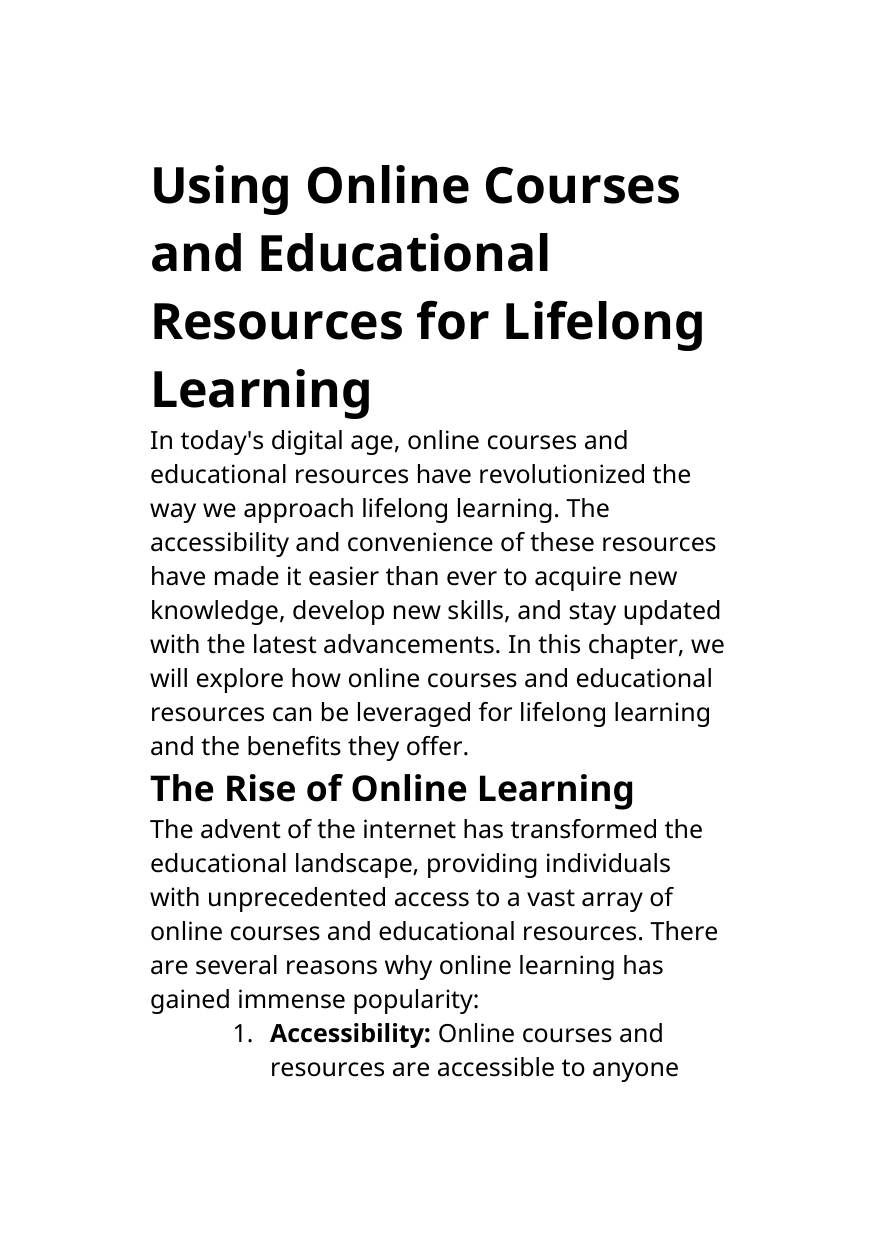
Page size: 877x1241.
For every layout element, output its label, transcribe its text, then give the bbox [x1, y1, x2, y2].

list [232, 1016, 727, 1084]
text The advent of the internet has transformed the educational landscape, providing individuals with unprecedented access to a vast array of online courses and educational resources. There are several reasons why online learning has gained immense popularity: [150, 811, 727, 1016]
subtitle The Rise of Online Learning [150, 763, 727, 811]
text In today's digital age, online courses and educational resources have revolutionized the way we approach lifelong learning. The accessibility and convenience of these resources have made it easier than ever to acquire new knowledge, develop new skills, and stay updated with the latest advancements. In this chapter, we will explore how online courses and educational resources can be leveraged for lifelong learning and the benefits they offer. [150, 422, 727, 763]
subtitle Using Online Courses and Educational Resources for Lifelong Learning [150, 150, 727, 422]
